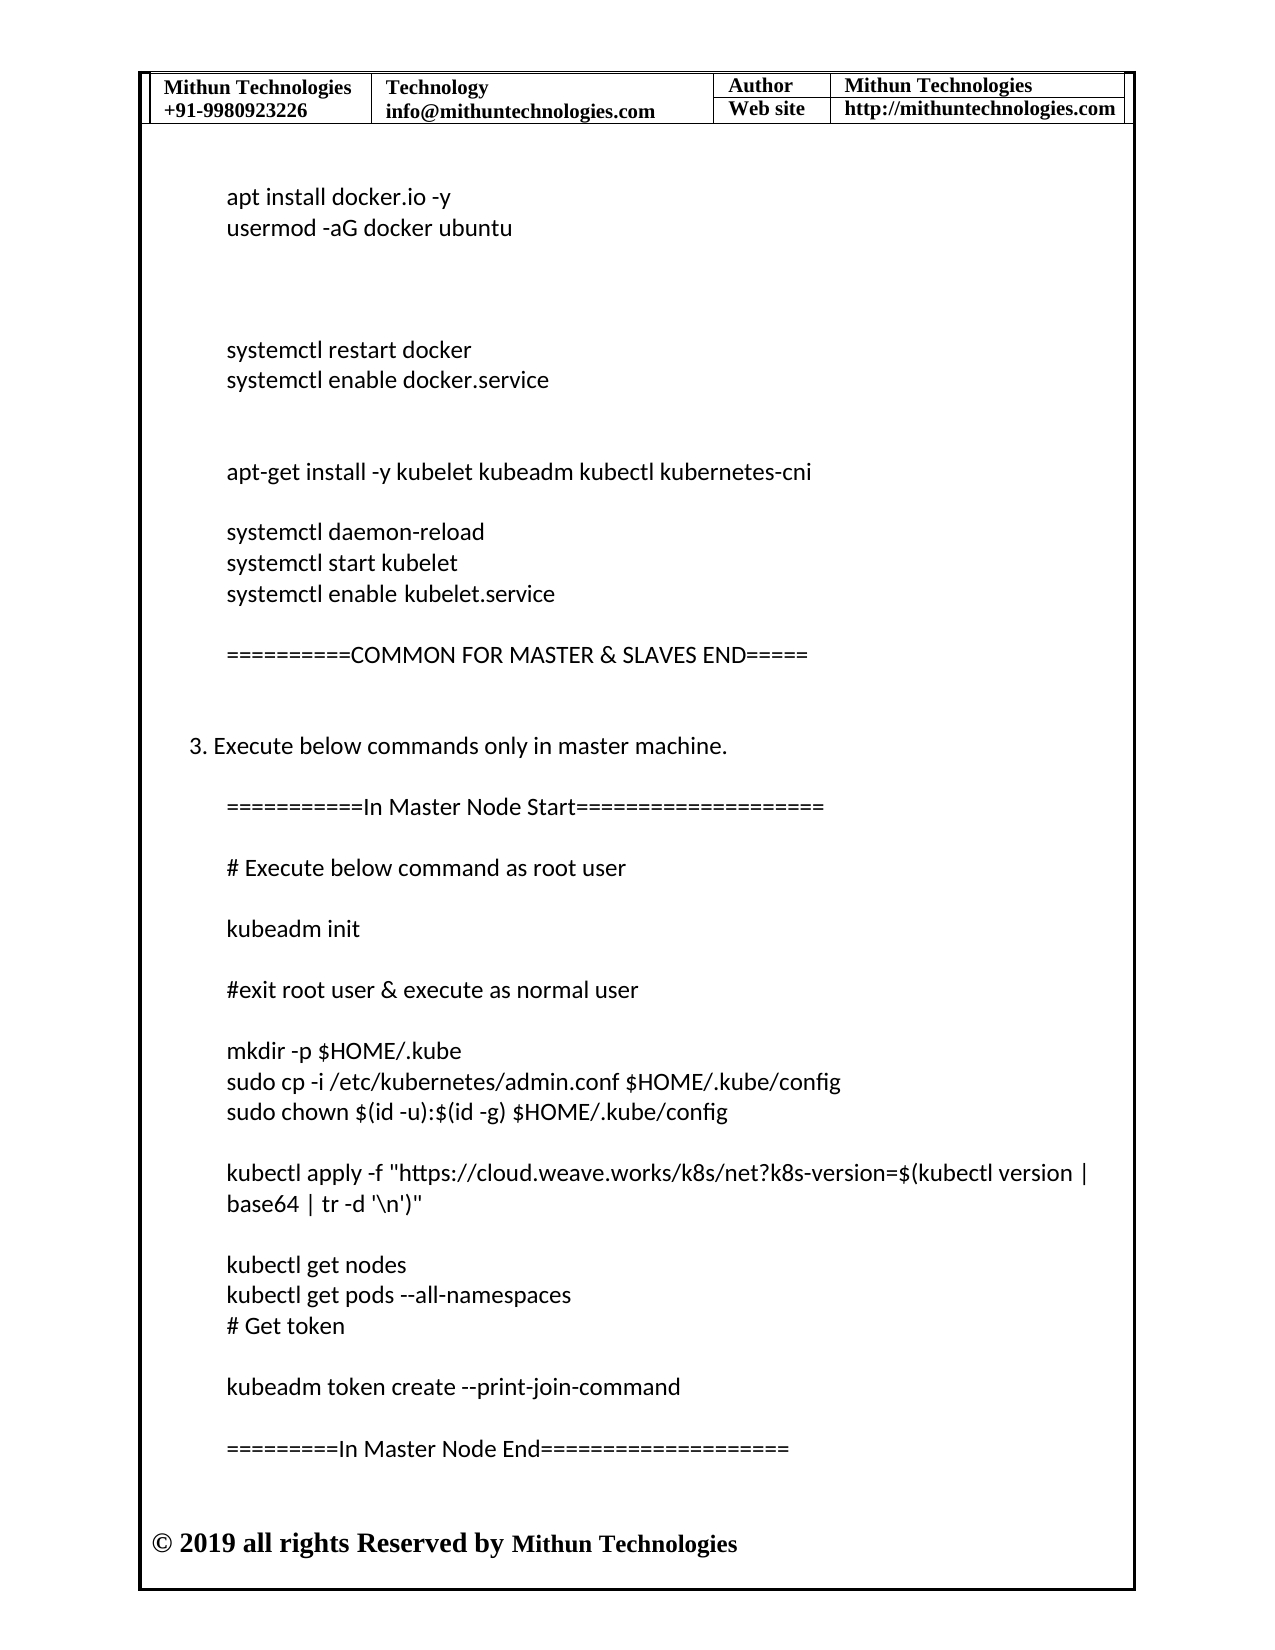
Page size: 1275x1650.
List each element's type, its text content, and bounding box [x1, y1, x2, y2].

table_header Author [714, 74, 830, 97]
table_header Technology info@mithuntechnologies.com [372, 74, 713, 123]
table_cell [142, 124, 1133, 1587]
table_header Mithun Technologies [831, 74, 1124, 97]
table_header Mithun Technologies +91-9980923226 [151, 74, 371, 123]
table_header [1125, 74, 1133, 97]
table_cell http://mithuntechnologies.com [831, 98, 1124, 123]
table_cell Web site [714, 98, 830, 123]
table_header [142, 74, 149, 123]
table_cell [1125, 97, 1133, 123]
